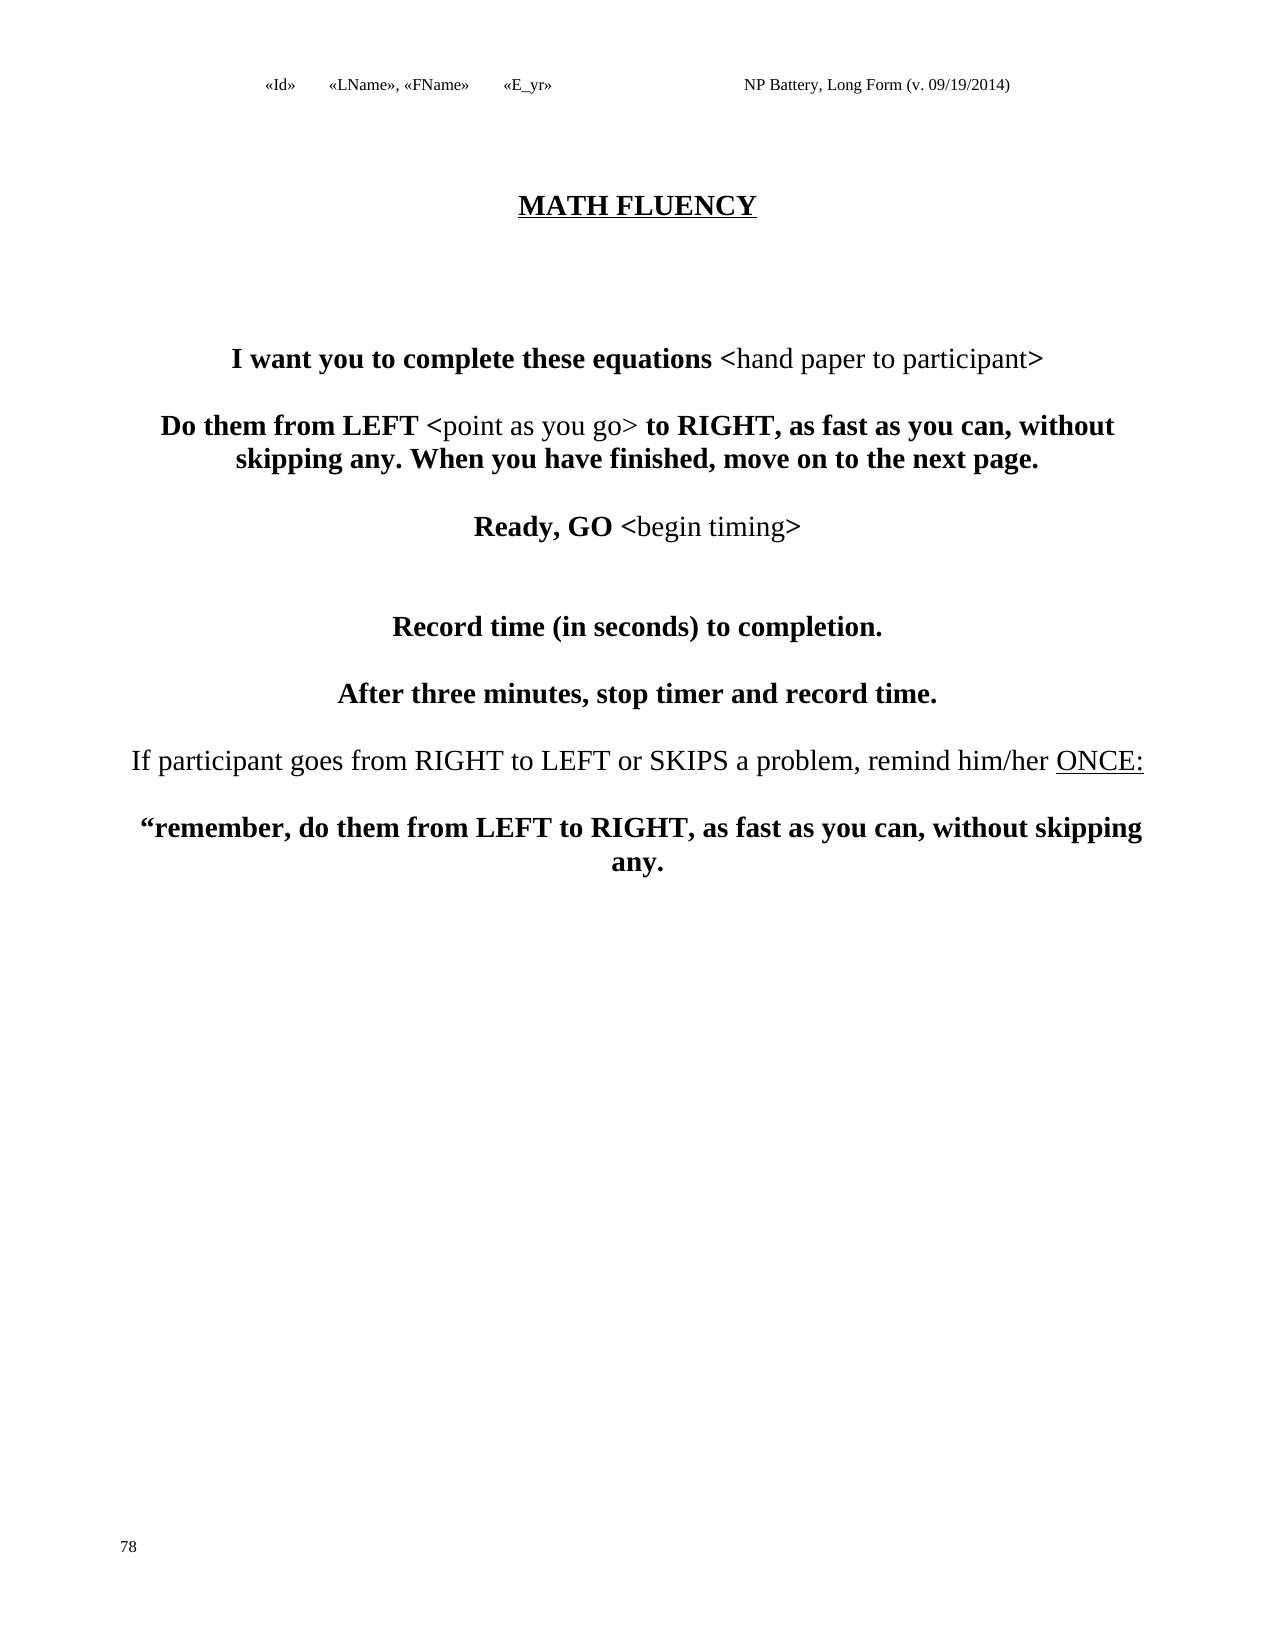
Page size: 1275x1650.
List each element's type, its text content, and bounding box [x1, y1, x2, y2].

text MATH FLUENCY [120, 188, 1155, 221]
text If participant goes from RIGHT to LEFT or SKIPS a problem, remind him/her ONCE: [120, 743, 1155, 777]
text Do them from LEFT <point as you go> to RIGHT, as fast as you can, without skipping any. When you have finished, move on to the next page. [120, 408, 1155, 475]
text “remember, do them from LEFT to RIGHT, as fast as you can, without skipping any. [120, 811, 1155, 878]
text After three minutes, stop timer and record time. [120, 676, 1155, 710]
text Ready, GO <begin timing> [120, 509, 1155, 542]
text Record time (in seconds) to completion. [120, 609, 1155, 643]
text I want you to complete these equations <hand paper to participant> [120, 341, 1155, 374]
